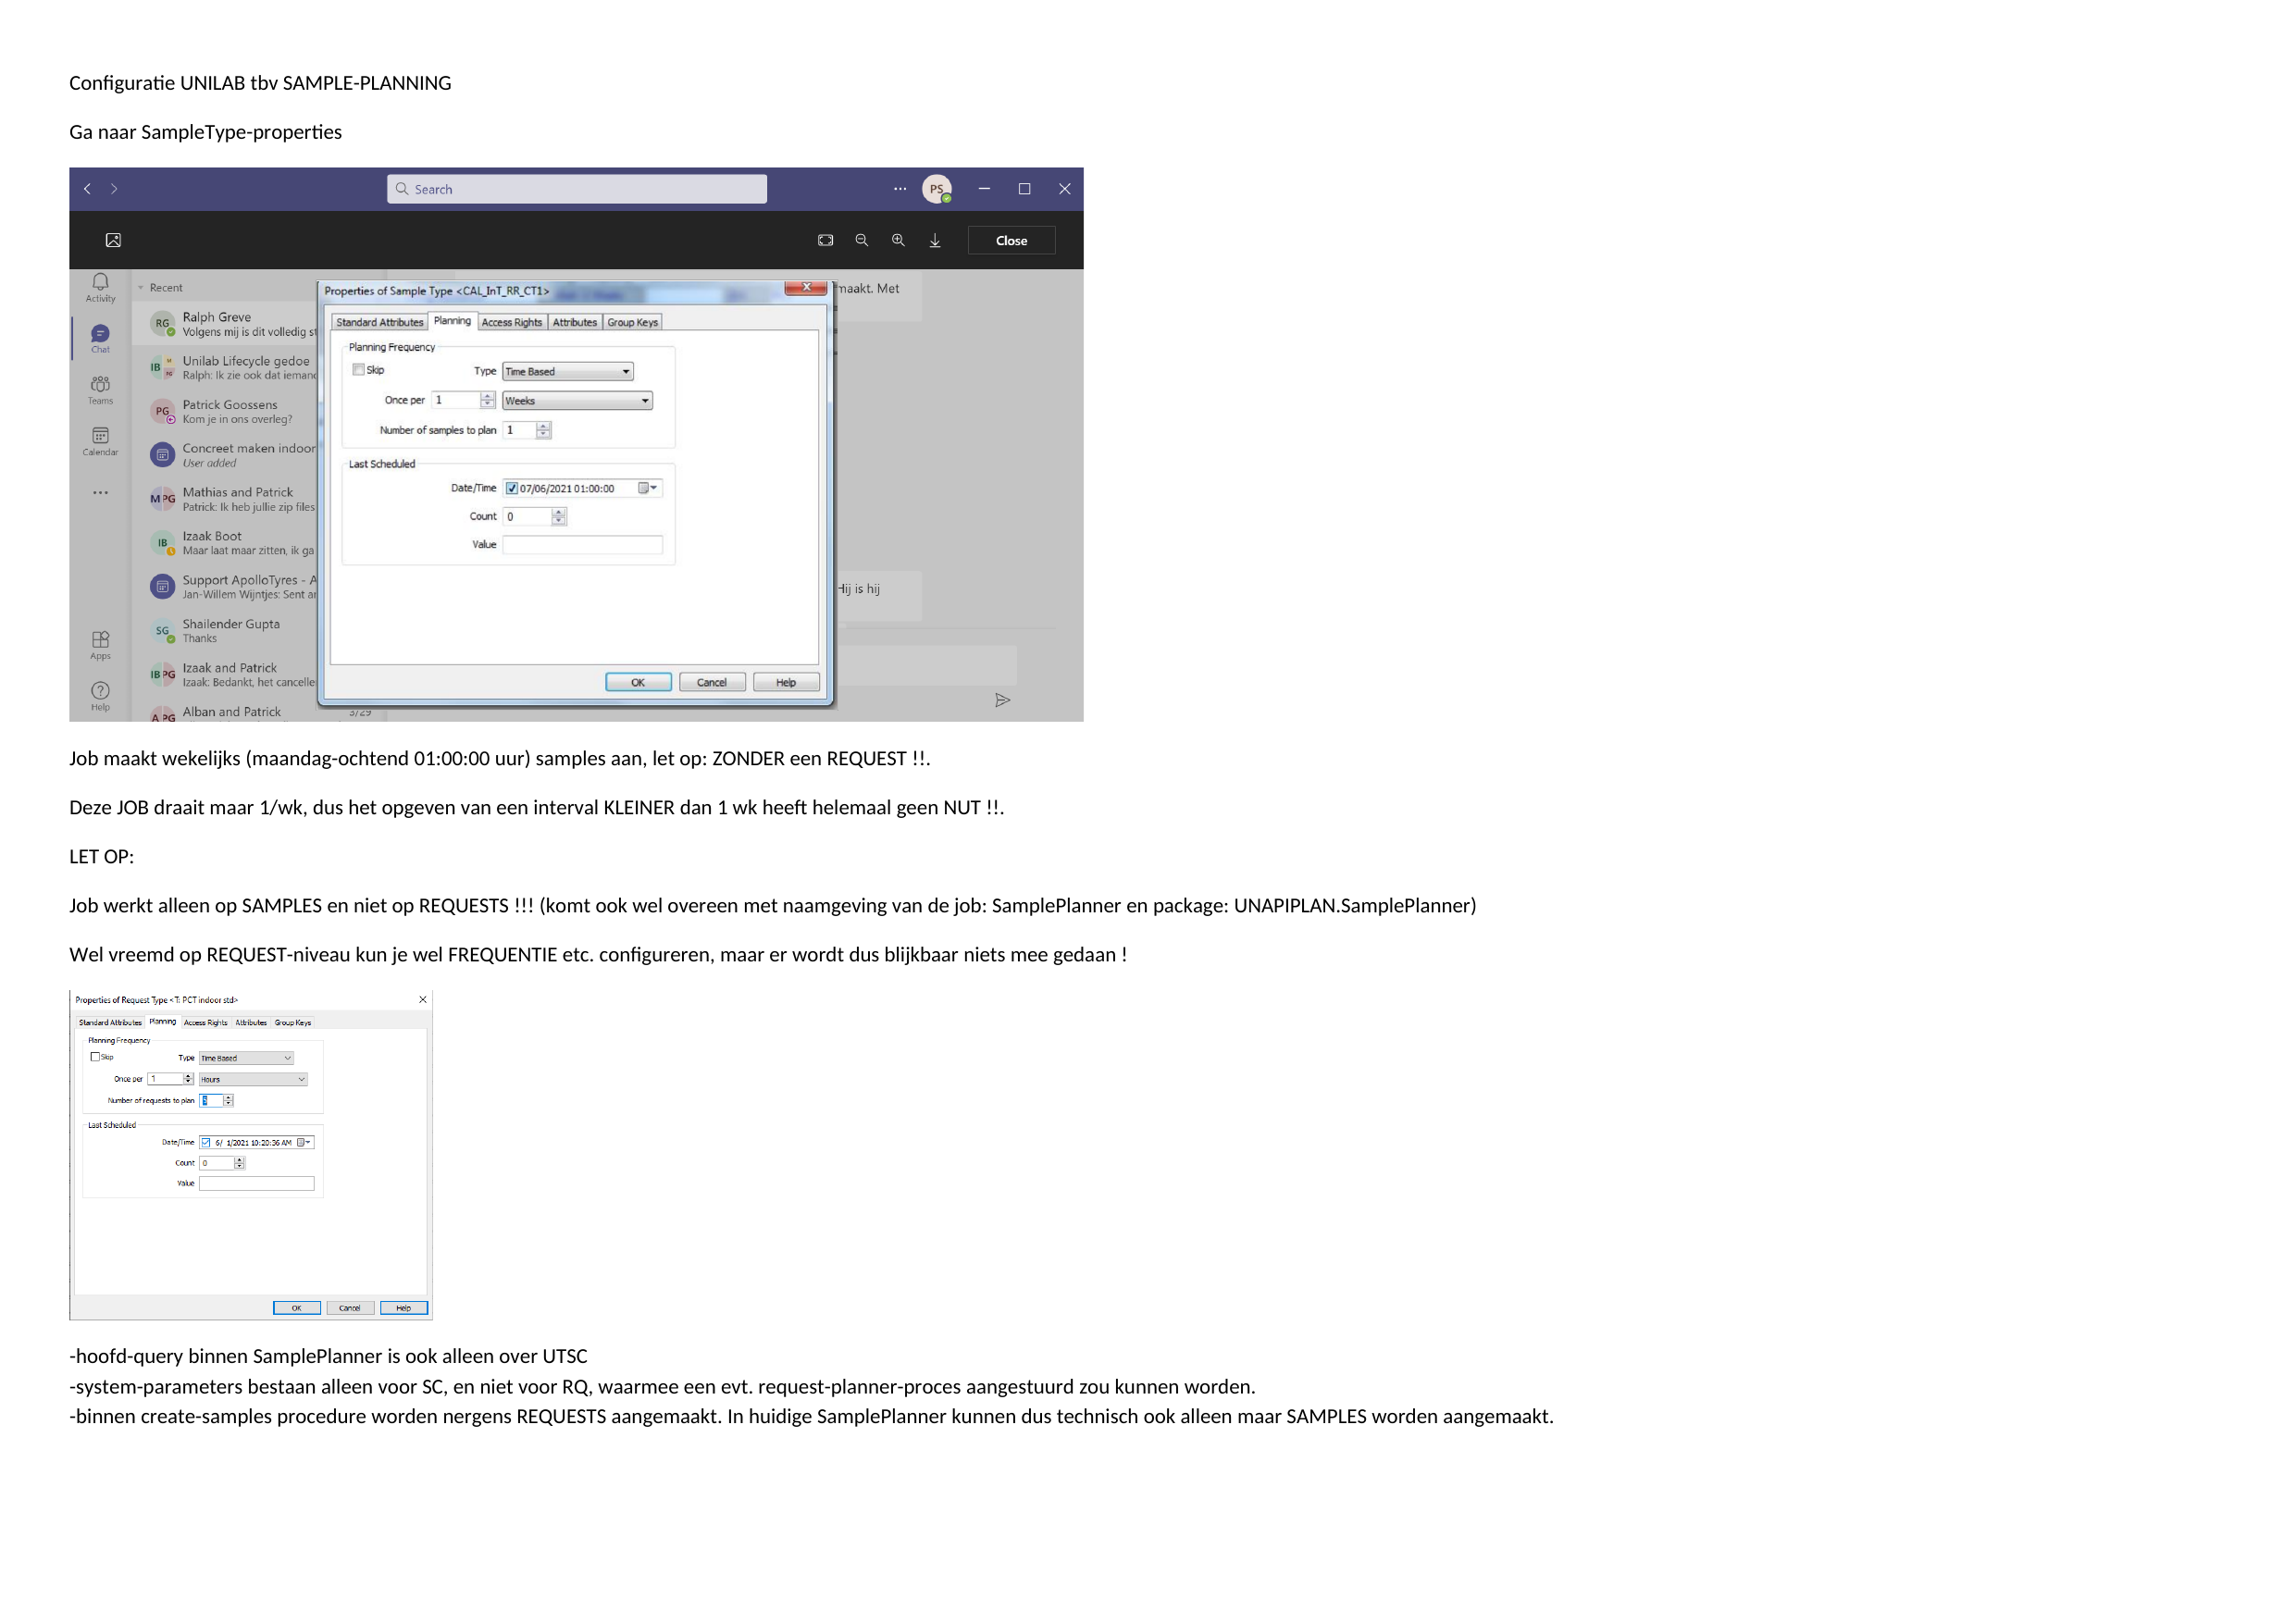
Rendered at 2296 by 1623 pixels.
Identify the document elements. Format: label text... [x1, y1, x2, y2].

text LET OP: [69, 843, 2226, 869]
text -hoofd-query binnen SamplePlanner is ook alleen over UTSC -system-parameters bestaan alleen voor SC, en niet voor RQ, waarmee een evt. request-planner-proces aangestuurd zou kunnen worden. -binnen create-samples procedure worden nergens REQUESTS aangemaakt. In huidige SamplePlanner kunnen dus technisch ook alleen maar SAMPLES worden aangemaakt. [69, 1344, 2226, 1429]
picture [69, 167, 1085, 722]
picture [69, 990, 433, 1320]
text Job maakt wekelijks (maandag-ochtend 01:00:00 uur) samples aan, let op: ZONDER een REQUEST !!. [69, 745, 2226, 771]
text Deze JOB draait maar 1/wk, dus het opgeven van een interval KLEINER dan 1 wk heeft helemaal geen NUT !!. [69, 794, 2226, 820]
text Wel vreemd op REQUEST-niveau kun je wel FREQUENTIE etc. configureren, maar er wordt dus blijkbaar niets mee gedaan ! [69, 941, 2226, 967]
text Job werkt alleen op SAMPLES en niet op REQUESTS !!! (komt ook wel overeen met naamgeving van de job: SamplePlanner en package: UNAPIPLAN.SamplePlanner) [69, 892, 2226, 918]
text Ga naar SampleType-properties [69, 118, 2226, 144]
text Configuratie UNILAB tbv SAMPLE-PLANNING [69, 69, 2226, 95]
